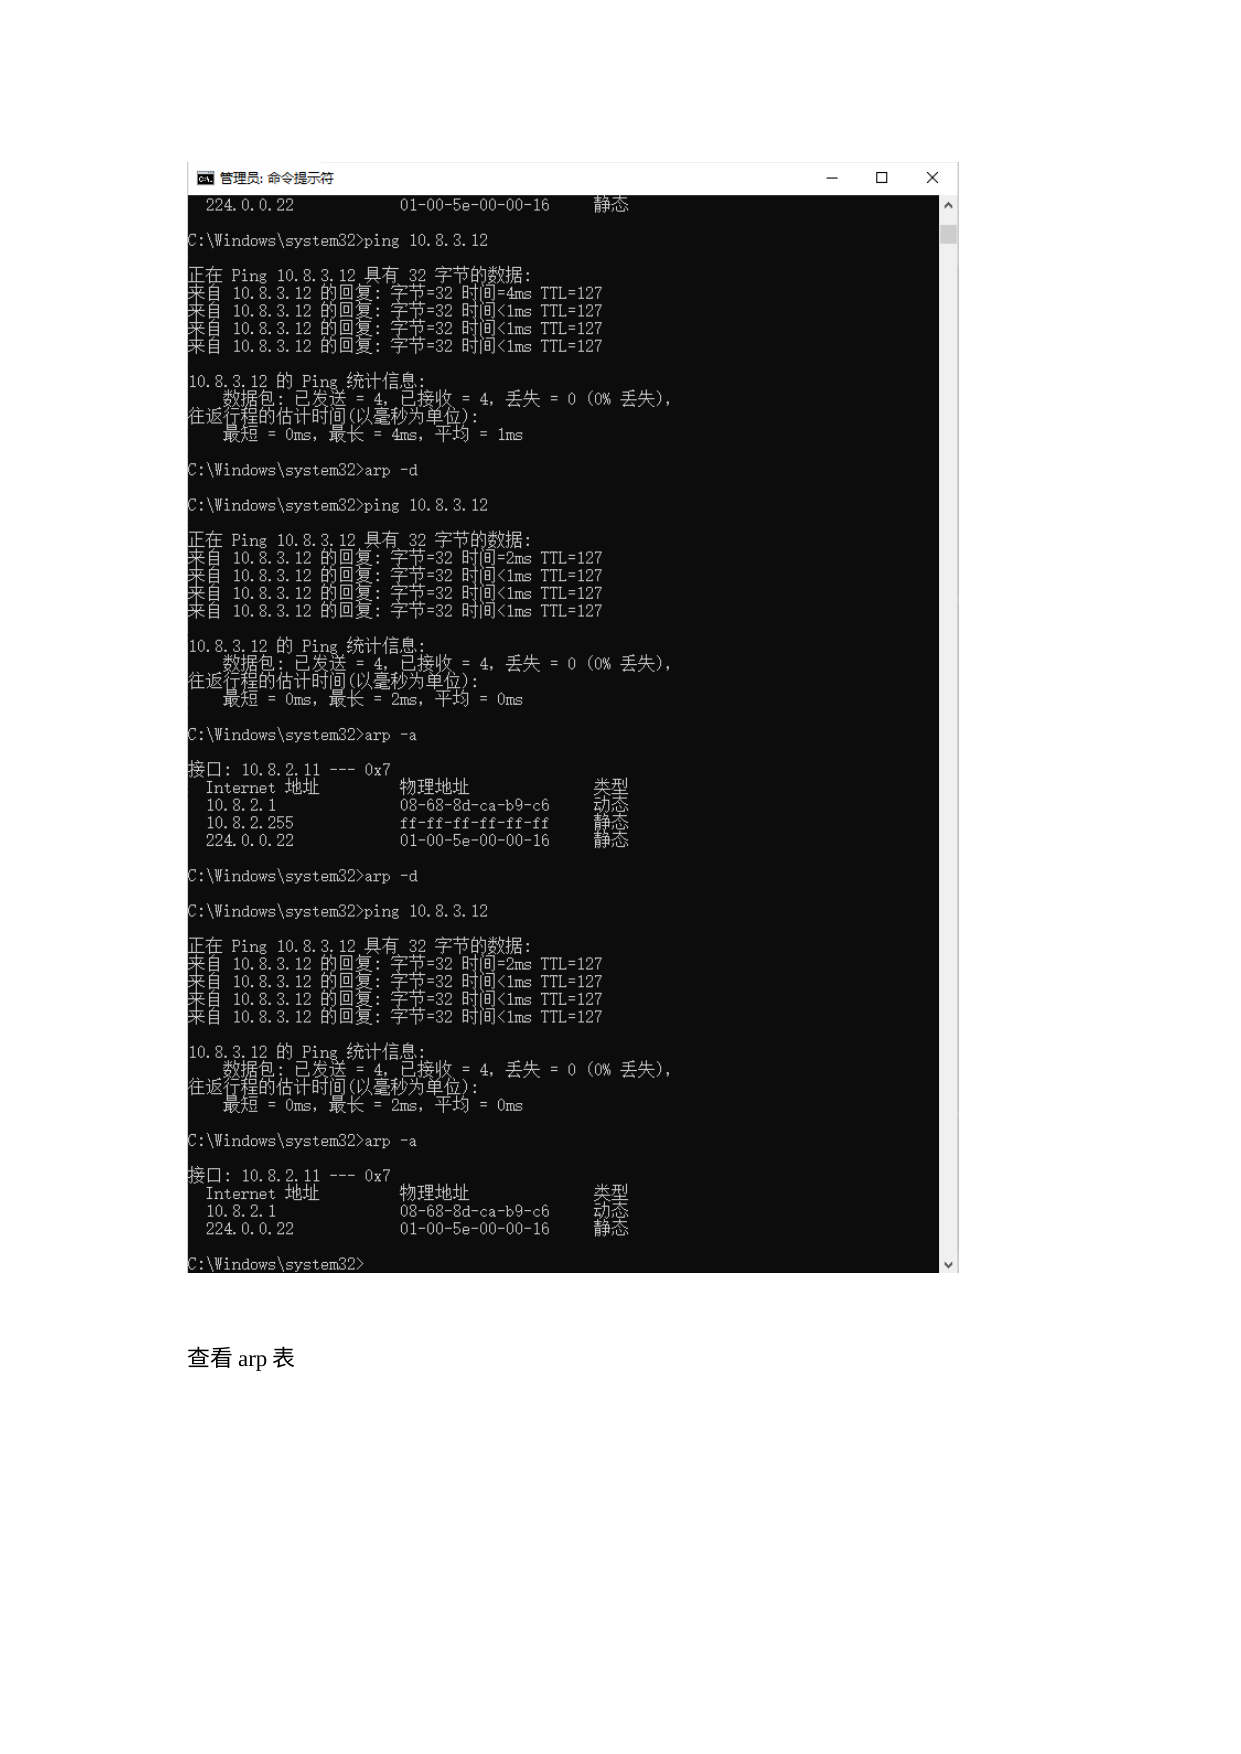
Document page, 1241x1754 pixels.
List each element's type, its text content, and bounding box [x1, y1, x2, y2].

text 查看arp表 [187, 1324, 1053, 1389]
picture [187, 162, 959, 1273]
